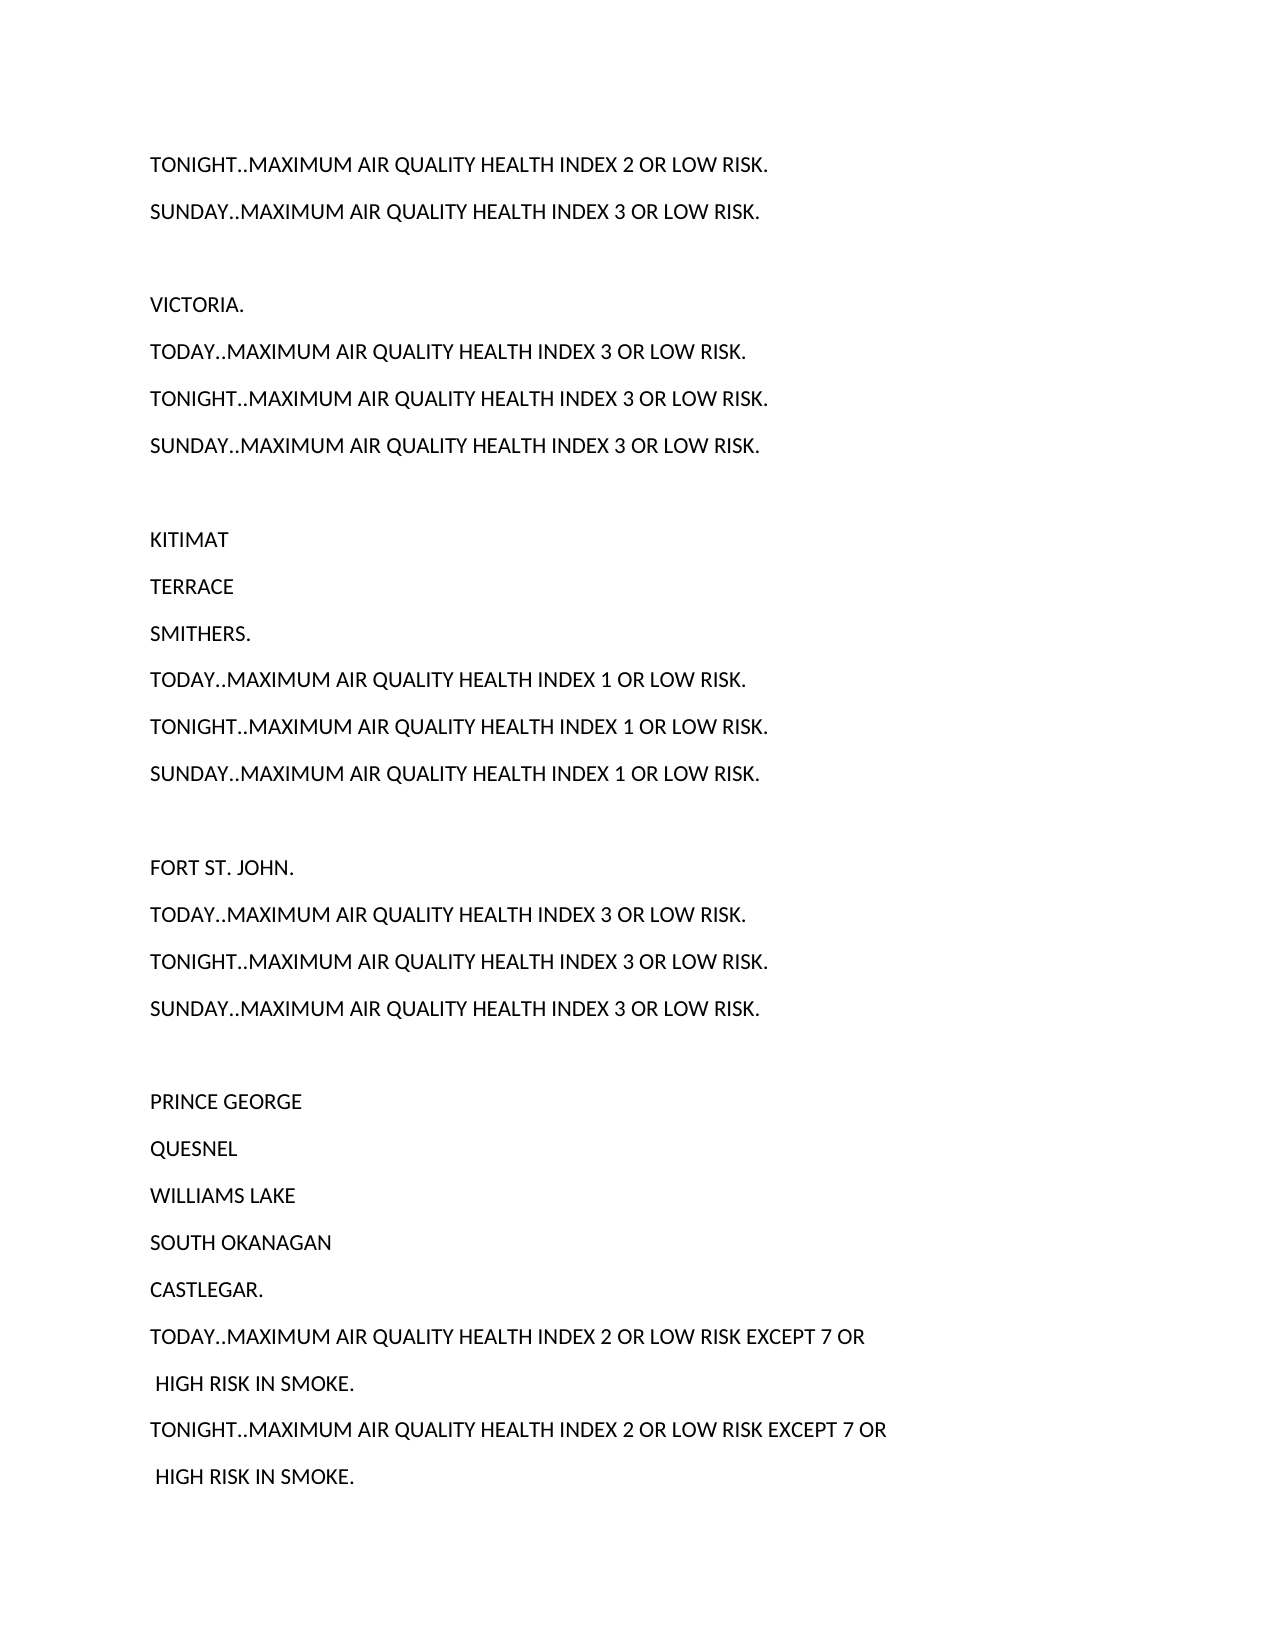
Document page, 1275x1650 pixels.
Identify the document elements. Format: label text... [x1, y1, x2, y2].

text PRINCE GEORGE [150, 1087, 1125, 1116]
text HIGH RISK IN SMOKE. [150, 1369, 1125, 1397]
text TONIGHT..MAXIMUM AIR QUALITY HEALTH INDEX 3 OR LOW RISK. [150, 947, 1125, 975]
text TODAY..MAXIMUM AIR QUALITY HEALTH INDEX 1 OR LOW RISK. [150, 666, 1125, 694]
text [150, 197, 1125, 225]
text TODAY..MAXIMUM AIR QUALITY HEALTH INDEX 3 OR LOW RISK. [150, 337, 1125, 366]
text TERRACE [150, 572, 1125, 600]
text TODAY..MAXIMUM AIR QUALITY HEALTH INDEX 3 OR LOW RISK. [150, 900, 1125, 928]
text WILLIAMS LAKE [150, 1181, 1125, 1209]
text SOUTH OKANAGAN [150, 1228, 1125, 1256]
text TONIGHT..MAXIMUM AIR QUALITY HEALTH INDEX 1 OR LOW RISK. [150, 712, 1125, 741]
text SUNDAY..MAXIMUM AIR QUALITY HEALTH INDEX 3 OR LOW RISK. [150, 431, 1125, 459]
text HIGH RISK IN SMOKE. [150, 1462, 1125, 1491]
text TODAY..MAXIMUM AIR QUALITY HEALTH INDEX 2 OR LOW RISK EXCEPT 7 OR [150, 1322, 1125, 1350]
text KITIMAT [150, 525, 1125, 553]
text SUNDAY..MAXIMUM AIR QUALITY HEALTH INDEX 3 OR LOW RISK. [150, 994, 1125, 1022]
text CASTLEGAR. [150, 1275, 1125, 1303]
text FORT ST. JOHN. [150, 853, 1125, 881]
text TONIGHT..MAXIMUM AIR QUALITY HEALTH INDEX 2 OR LOW RISK. [150, 150, 1125, 178]
text VICTORIA. [150, 291, 1125, 319]
text SUNDAY..MAXIMUM AIR QUALITY HEALTH INDEX 1 OR LOW RISK. [150, 759, 1125, 787]
text TONIGHT..MAXIMUM AIR QUALITY HEALTH INDEX 3 OR LOW RISK. [150, 384, 1125, 412]
text QUESNEL [150, 1134, 1125, 1162]
text TONIGHT..MAXIMUM AIR QUALITY HEALTH INDEX 2 OR LOW RISK EXCEPT 7 OR [150, 1416, 1125, 1444]
text SMITHERS. [150, 619, 1125, 647]
